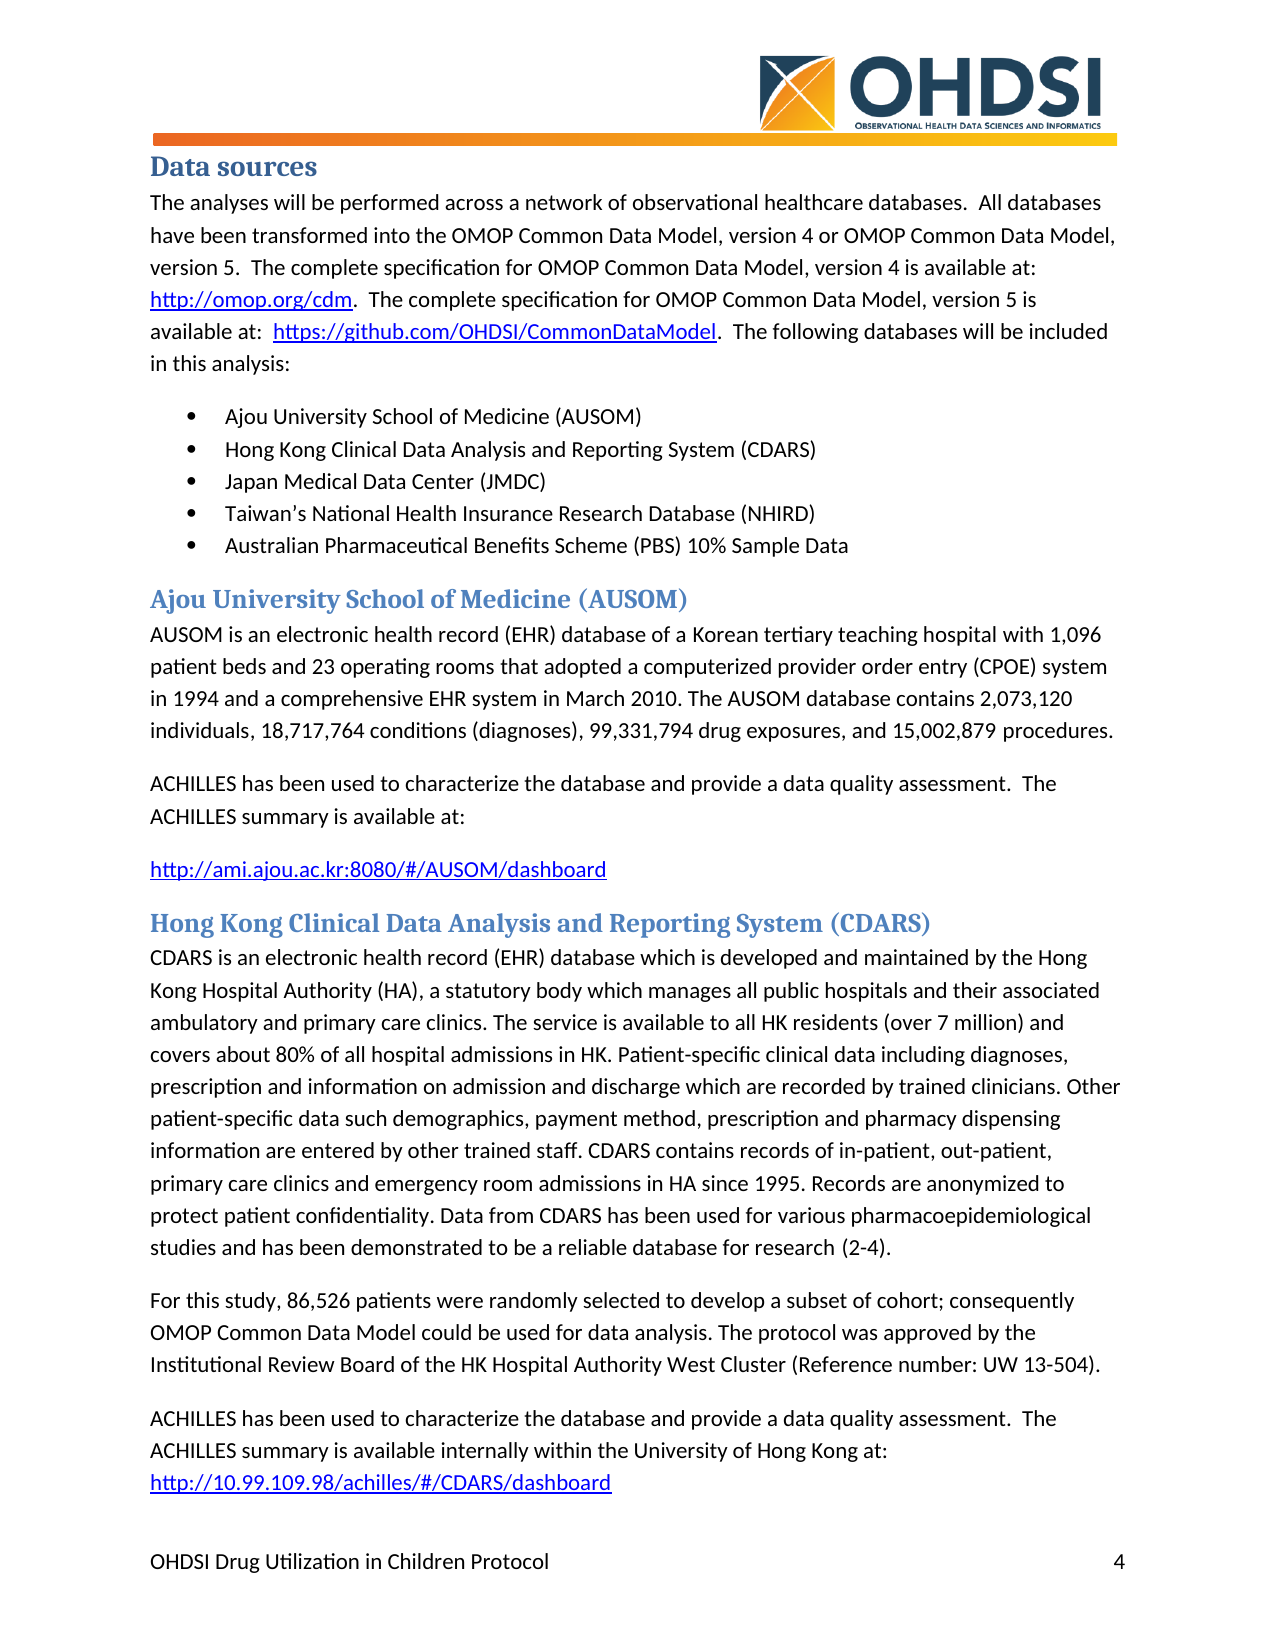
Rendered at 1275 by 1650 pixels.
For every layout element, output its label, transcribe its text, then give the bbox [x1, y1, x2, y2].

list Ajou University School of Medicine (AUSOM) [187, 402, 1125, 431]
text For this study, 86,526 patients were randomly selected to develop a subset of cohort; consequently OMOP Common Data Model could be used for data analysis. The protocol was approved by the Institutional Review Board of the HK Hospital Authority West Cluster (Reference number: UW 13-504). [150, 1286, 1125, 1379]
list Hong Kong Clinical Data Analysis and Reporting System (CDARS) [187, 435, 1125, 463]
subtitle Hong Kong Clinical Data Analysis and Reporting System (CDARS) [150, 908, 1125, 939]
text The analyses will be performed across a network of observational healthcare databases. All databases have been transformed into the OMOP Common Data Model, version 4 or OMOP Common Data Model, version 5. The complete specification for OMOP Common Data Model, version 4 is available at: http://omop.org/cdm. The complete specification for OMOP Common Data Model, version 5 is available at: https://github.com/OHDSI/CommonDataModel. The following databases will be included in this analysis: [150, 188, 1125, 377]
text http://ami.ajou.ac.kr:8080/#/AUSOM/dashboard [150, 855, 1125, 883]
subtitle Data sources [150, 150, 1125, 183]
text AUSOM is an electronic health record (EHR) database of a Korean tertiary teaching hospital with 1,096 patient beds and 23 operating rooms that adopted a computerized provider order entry (CPOE) system in 1994 and a comprehensive EHR system in March 2010. The AUSOM database contains 2,073,120 individuals, 18,717,764 conditions (diagnoses), 99,331,794 drug exposures, and 15,002,879 procedures. [150, 620, 1125, 744]
list Australian Pharmaceutical Benefits Scheme (PBS) 10% Sample Data [187, 531, 1125, 559]
list Japan Medical Data Center (JMDC) [187, 467, 1125, 495]
text ACHILLES has been used to characterize the database and provide a data quality assessment. The ACHILLES summary is available internally within the University of Hong Kong at: http://10.99.109.98/achilles/#/CDARS/dashboard [150, 1404, 1125, 1496]
list Taiwan’s National Health Insurance Research Database (NHIRD) [187, 499, 1125, 527]
picture [742, 42, 1118, 145]
text ACHILLES has been used to characterize the database and provide a data quality assessment. The ACHILLES summary is available at: [150, 769, 1125, 830]
subtitle Ajou University School of Medicine (AUSOM) [150, 584, 1125, 615]
